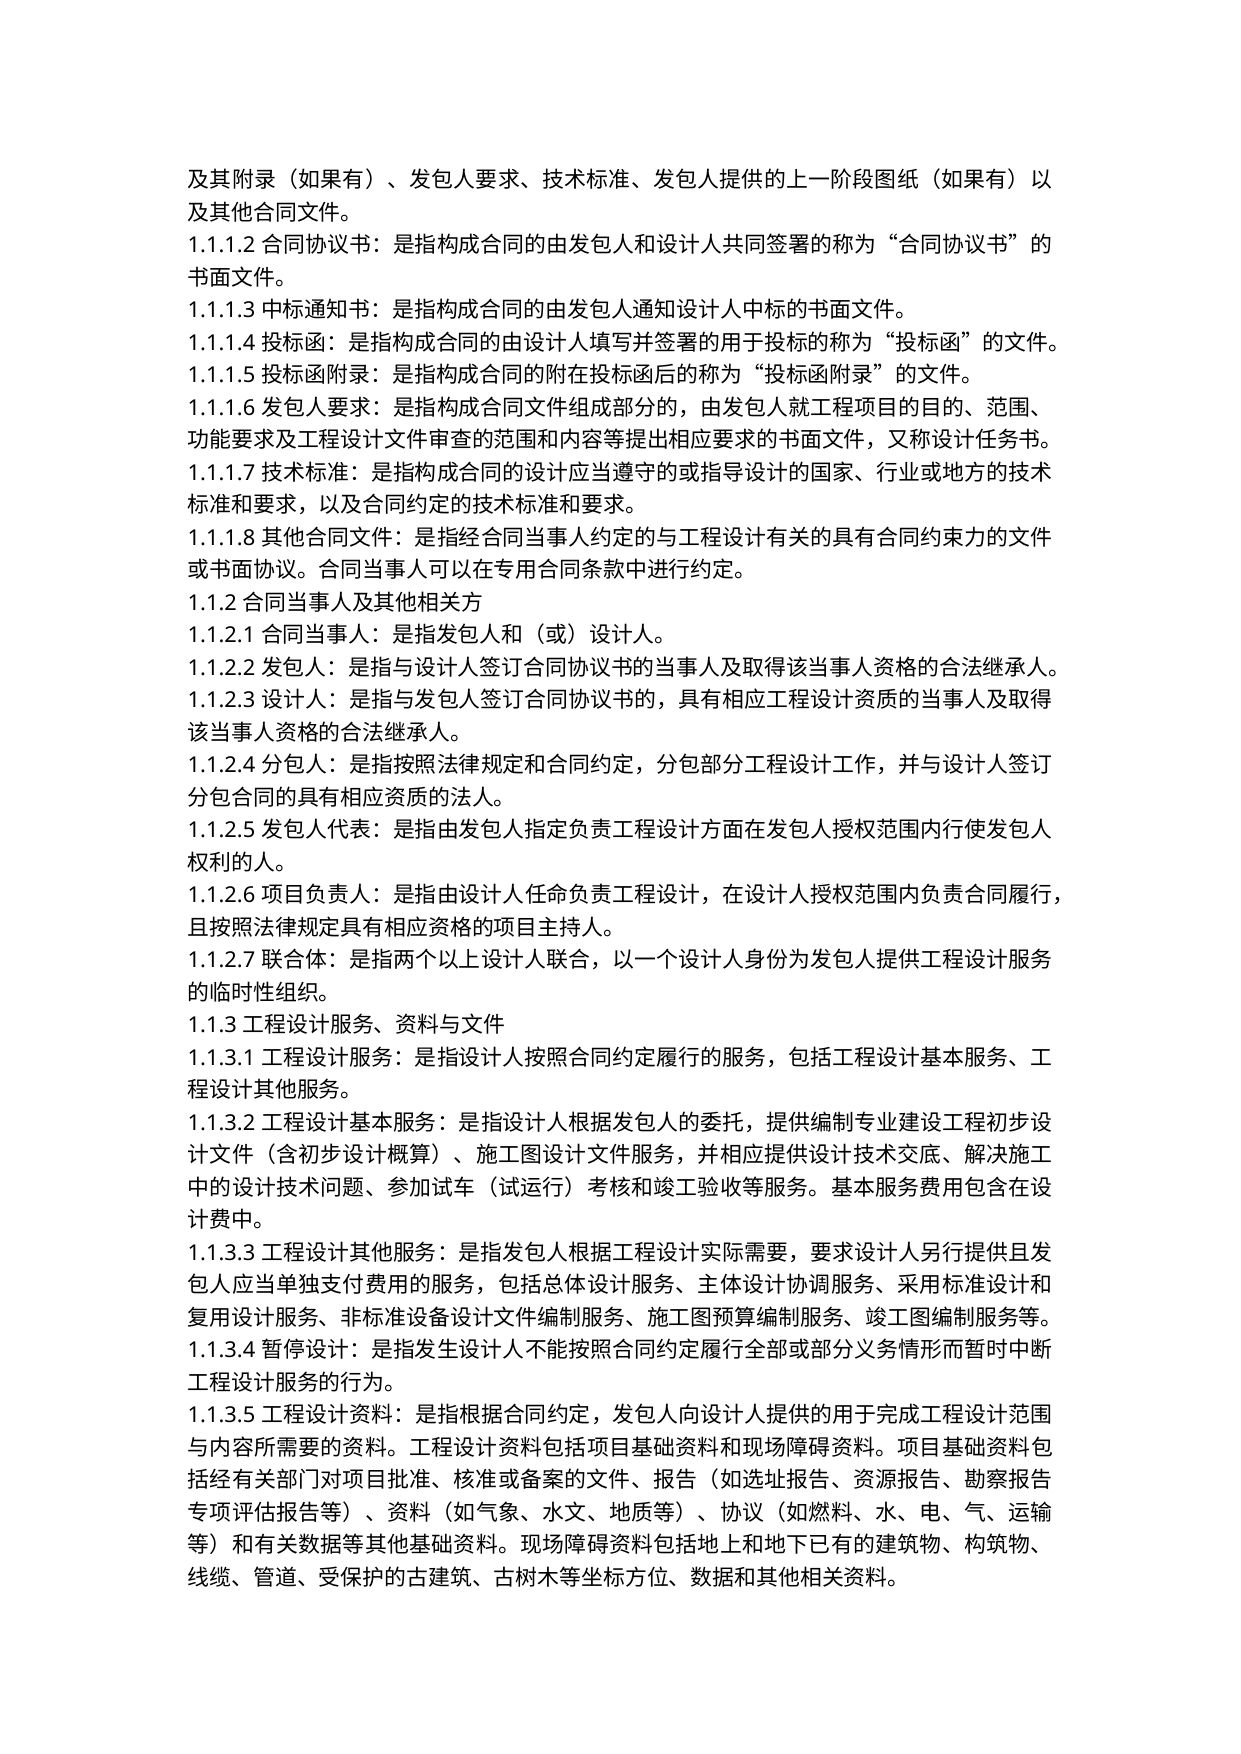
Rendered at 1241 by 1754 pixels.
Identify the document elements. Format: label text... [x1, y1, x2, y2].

text 1.1.3.4 暂停设计：是指发生设计人不能按照合同约定履行全部或部分义务情形而暂时中断工程设计服务的行为。 [187, 1332, 1053, 1397]
text 1.1.3.2 工程设计基本服务：是指设计人根据发包人的委托，提供编制专业建设工程初步设计文件（含初步设计概算）、施工图设计文件服务，并相应提供设计技术交底、解决施工中的设计技术问题、参加试车（试运行）考核和竣工验收等服务。基本服务费用包含在设计费中。 [187, 1104, 1053, 1234]
text 1.1.3.1 工程设计服务：是指设计人按照合同约定履行的服务，包括工程设计基本服务、工程设计其他服务。 [187, 1039, 1053, 1104]
text 1.1.2.5 发包人代表：是指由发包人指定负责工程设计方面在发包人授权范围内行使发包人权利的人。 [187, 812, 1053, 877]
text 1.1.2.2 发包人：是指与设计人签订合同协议书的当事人及取得该当事人资格的合法继承人。 [187, 649, 1053, 682]
text 1.1.1.5 投标函附录：是指构成合同的附在投标函后的称为“投标函附录”的文件。 [187, 357, 1053, 389]
text 1.1.2.1 合同当事人：是指发包人和（或）设计人。 [187, 617, 1053, 649]
text 1.1.1.8 其他合同文件：是指经合同当事人约定的与工程设计有关的具有合同约束力的文件或书面协议。合同当事人可以在专用合同条款中进行约定。 [187, 519, 1053, 584]
text 1.1.2 合同当事人及其他相关方 [187, 584, 1053, 617]
text 1.1.3 工程设计服务、资料与文件 [187, 1007, 1053, 1039]
text 1.1.1.7 技术标准：是指构成合同的设计应当遵守的或指导设计的国家、行业或地方的技术标准和要求，以及合同约定的技术标准和要求。 [187, 454, 1053, 519]
text 1.1.1.6 发包人要求：是指构成合同文件组成部分的，由发包人就工程项目的目的、范围、功能要求及工程设计文件审查的范围和内容等提出相应要求的书面文件，又称设计任务书。 [187, 389, 1053, 454]
text 1.1.2.6 项目负责人：是指由设计人任命负责工程设计，在设计人授权范围内负责合同履行，且按照法律规定具有相应资格的项目主持人。 [187, 877, 1053, 942]
text 1.1.1.3 中标通知书：是指构成合同的由发包人通知设计人中标的书面文件。 [187, 292, 1053, 324]
text 1.1.2.7 联合体：是指两个以上设计人联合，以一个设计人身份为发包人提供工程设计服务的临时性组织。 [187, 942, 1053, 1007]
text 1.1.1.4 投标函：是指构成合同的由设计人填写并签署的用于投标的称为“投标函”的文件。 [187, 324, 1053, 357]
text 1.1.2.4 分包人：是指按照法律规定和合同约定，分包部分工程设计工作，并与设计人签订分包合同的具有相应资质的法人。 [187, 747, 1053, 812]
text 1.1.2.3 设计人：是指与发包人签订合同协议书的，具有相应工程设计资质的当事人及取得该当事人资格的合法继承人。 [187, 682, 1053, 747]
text 1.1.1.2 合同协议书：是指构成合同的由发包人和设计人共同签署的称为“合同协议书”的书面文件。 [187, 227, 1053, 292]
text 1.1.3.5 工程设计资料：是指根据合同约定，发包人向设计人提供的用于完成工程设计范围与内容所需要的资料。工程设计资料包括项目基础资料和现场障碍资料。项目基础资料包括经有关部门对项目批准、核准或备案的文件、报告（如选址报告、资源报告、勘察报告、专项评估报告等）、资料（如气象、水文、地质等）、协议（如燃料、水、电、气、运输等）和有关数据等其他基础资料。现场障碍资料包括地上和地下已有的建筑物、构筑物、线缆、管道、受保护的古建筑、古树木等坐标方位、数据和其他相关资料。 [187, 1397, 1053, 1592]
text 1.1.3.3 工程设计其他服务：是指发包人根据工程设计实际需要，要求设计人另行提供且发包人应当单独支付费用的服务，包括总体设计服务、主体设计协调服务、采用标准设计和复用设计服务、非标准设备设计文件编制服务、施工图预算编制服务、竣工图编制服务等。 [187, 1234, 1053, 1332]
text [187, 162, 1053, 227]
